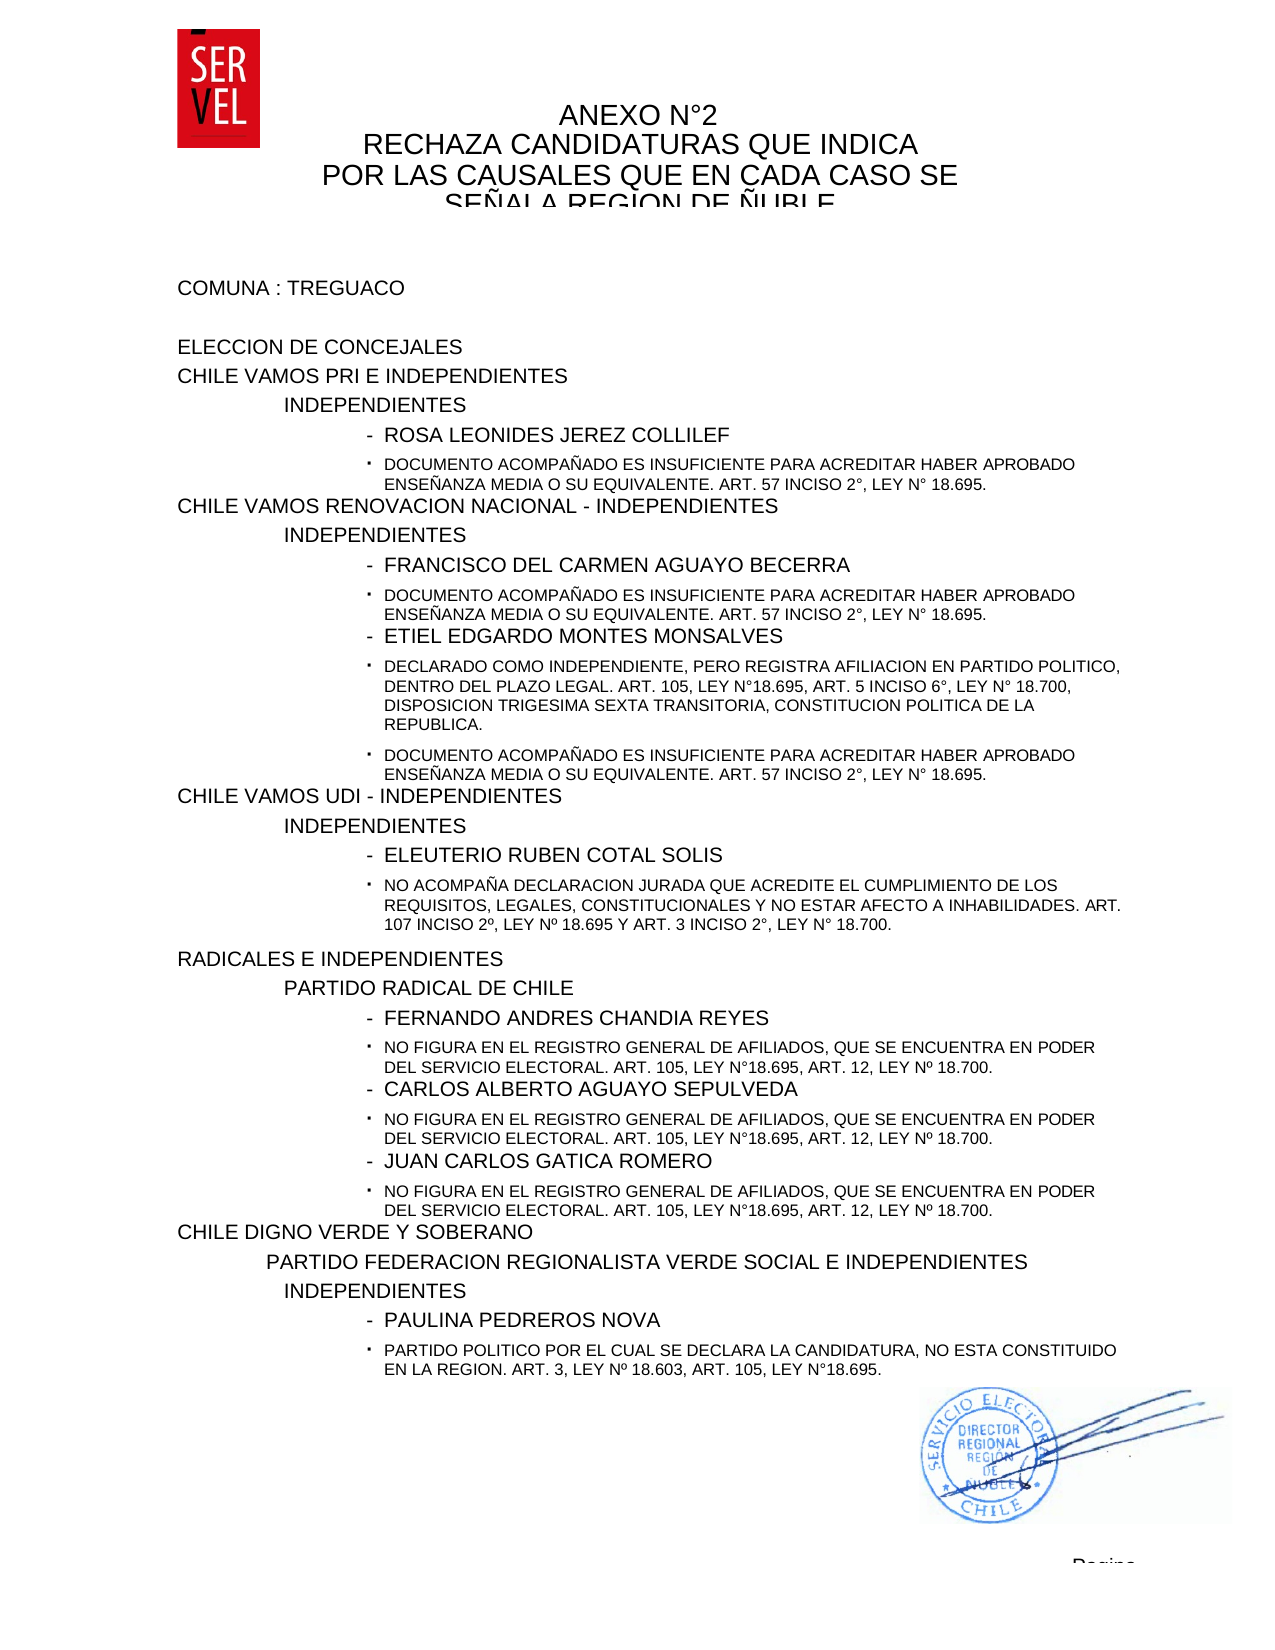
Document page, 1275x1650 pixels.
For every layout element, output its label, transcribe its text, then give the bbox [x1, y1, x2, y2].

list DOCUMENTO ACOMPAÑADO ES INSUFICIENTE PARA ACREDITAR HABER APROBADO ENSEÑANZA MEDIA O SU EQUIVALENTE. ART. 57 INCISO 2°, LEY N° 18.695. [366, 453, 1092, 494]
picture [919, 1387, 1233, 1524]
list ETIEL EDGARDO MONTES MONSALVES [366, 624, 1262, 648]
list ROSA LEONIDES JEREZ COLLILEF [366, 422, 1262, 446]
list NO FIGURA EN EL REGISTRO GENERAL DE AFILIADOS, QUE SE ENCUENTRA EN PODER DEL SERVICIO ELECTORAL. ART. 105, LEY N°18.695, ART. 12, LEY Nº 18.700. [366, 1036, 1097, 1077]
text COMUNA : TREGUACO [177, 275, 1262, 299]
text CHILE DIGNO VERDE Y SOBERANO [177, 1220, 1262, 1244]
text CHILE VAMOS PRI E INDEPENDIENTES INDEPENDIENTES [177, 364, 571, 417]
list CARLOS ALBERTO AGUAYO SEPULVEDA [366, 1077, 1262, 1101]
text CHILE VAMOS UDI - INDEPENDIENTES INDEPENDIENTES [177, 784, 565, 837]
picture [177, 29, 260, 148]
list NO FIGURA EN EL REGISTRO GENERAL DE AFILIADOS, QUE SE ENCUENTRA EN PODER DEL SERVICIO ELECTORAL. ART. 105, LEY N°18.695, ART. 12, LEY Nº 18.700. [366, 1107, 1097, 1148]
list PARTIDO POLITICO POR EL CUAL SE DECLARA LA CANDIDATURA, NO ESTA CONSTITUIDO EN LA REGION. ART. 3, LEY Nº 18.603, ART. 105, LEY N°18.695. [366, 1338, 1118, 1379]
list DOCUMENTO ACOMPAÑADO ES INSUFICIENTE PARA ACREDITAR HABER APROBADO ENSEÑANZA MEDIA O SU EQUIVALENTE. ART. 57 INCISO 2°, LEY N° 18.695. [366, 743, 1092, 784]
list FERNANDO ANDRES CHANDIA REYES [366, 1005, 1262, 1029]
list FRANCISCO DEL CARMEN AGUAYO BECERRA [366, 552, 1262, 576]
text RADICALES E INDEPENDIENTES [177, 946, 1262, 970]
list JUAN CARLOS GATICA ROMERO [366, 1148, 1262, 1172]
text CHILE VAMOS RENOVACION NACIONAL - INDEPENDIENTES INDEPENDIENTES [177, 494, 781, 547]
text ELECCION DE CONCEJALES [177, 334, 1262, 358]
text PARTIDO FEDERACION REGIONALISTA VERDE SOCIAL E INDEPENDIENTES INDEPENDIENTES [266, 1250, 1031, 1303]
list PAULINA PEDREROS NOVA [366, 1308, 1262, 1332]
list DECLARADO COMO INDEPENDIENTE, PERO REGISTRA AFILIACION EN PARTIDO POLITICO, DENTRO DEL PLAZO LEGAL. ART. 105, LEY N°18.695, ART. 5 INCISO 6°, LEY N° 18.700, DISPOSICION TRIGESIMA SEXTA TRANSITORIA, CONSTITUCION POLITICA DE LA REPUBLICA. [366, 654, 1121, 734]
text PARTIDO RADICAL DE CHILE [283, 976, 1262, 1000]
list NO ACOMPAÑA DECLARACION JURADA QUE ACREDITE EL CUMPLIMIENTO DE LOS REQUISITOS, LEGALES, CONSTITUCIONALES Y NO ESTAR AFECTO A INHABILIDADES. ART. 107 INCISO 2º, LEY Nº 18.695 Y ART. 3 INCISO 2°, LEY N° 18.700. [366, 873, 1123, 934]
list DOCUMENTO ACOMPAÑADO ES INSUFICIENTE PARA ACREDITAR HABER APROBADO ENSEÑANZA MEDIA O SU EQUIVALENTE. ART. 57 INCISO 2°, LEY N° 18.695. [366, 583, 1092, 624]
list ELEUTERIO RUBEN COTAL SOLIS [366, 843, 1262, 867]
list NO FIGURA EN EL REGISTRO GENERAL DE AFILIADOS, QUE SE ENCUENTRA EN PODER DEL SERVICIO ELECTORAL. ART. 105, LEY N°18.695, ART. 12, LEY Nº 18.700. [366, 1179, 1097, 1220]
